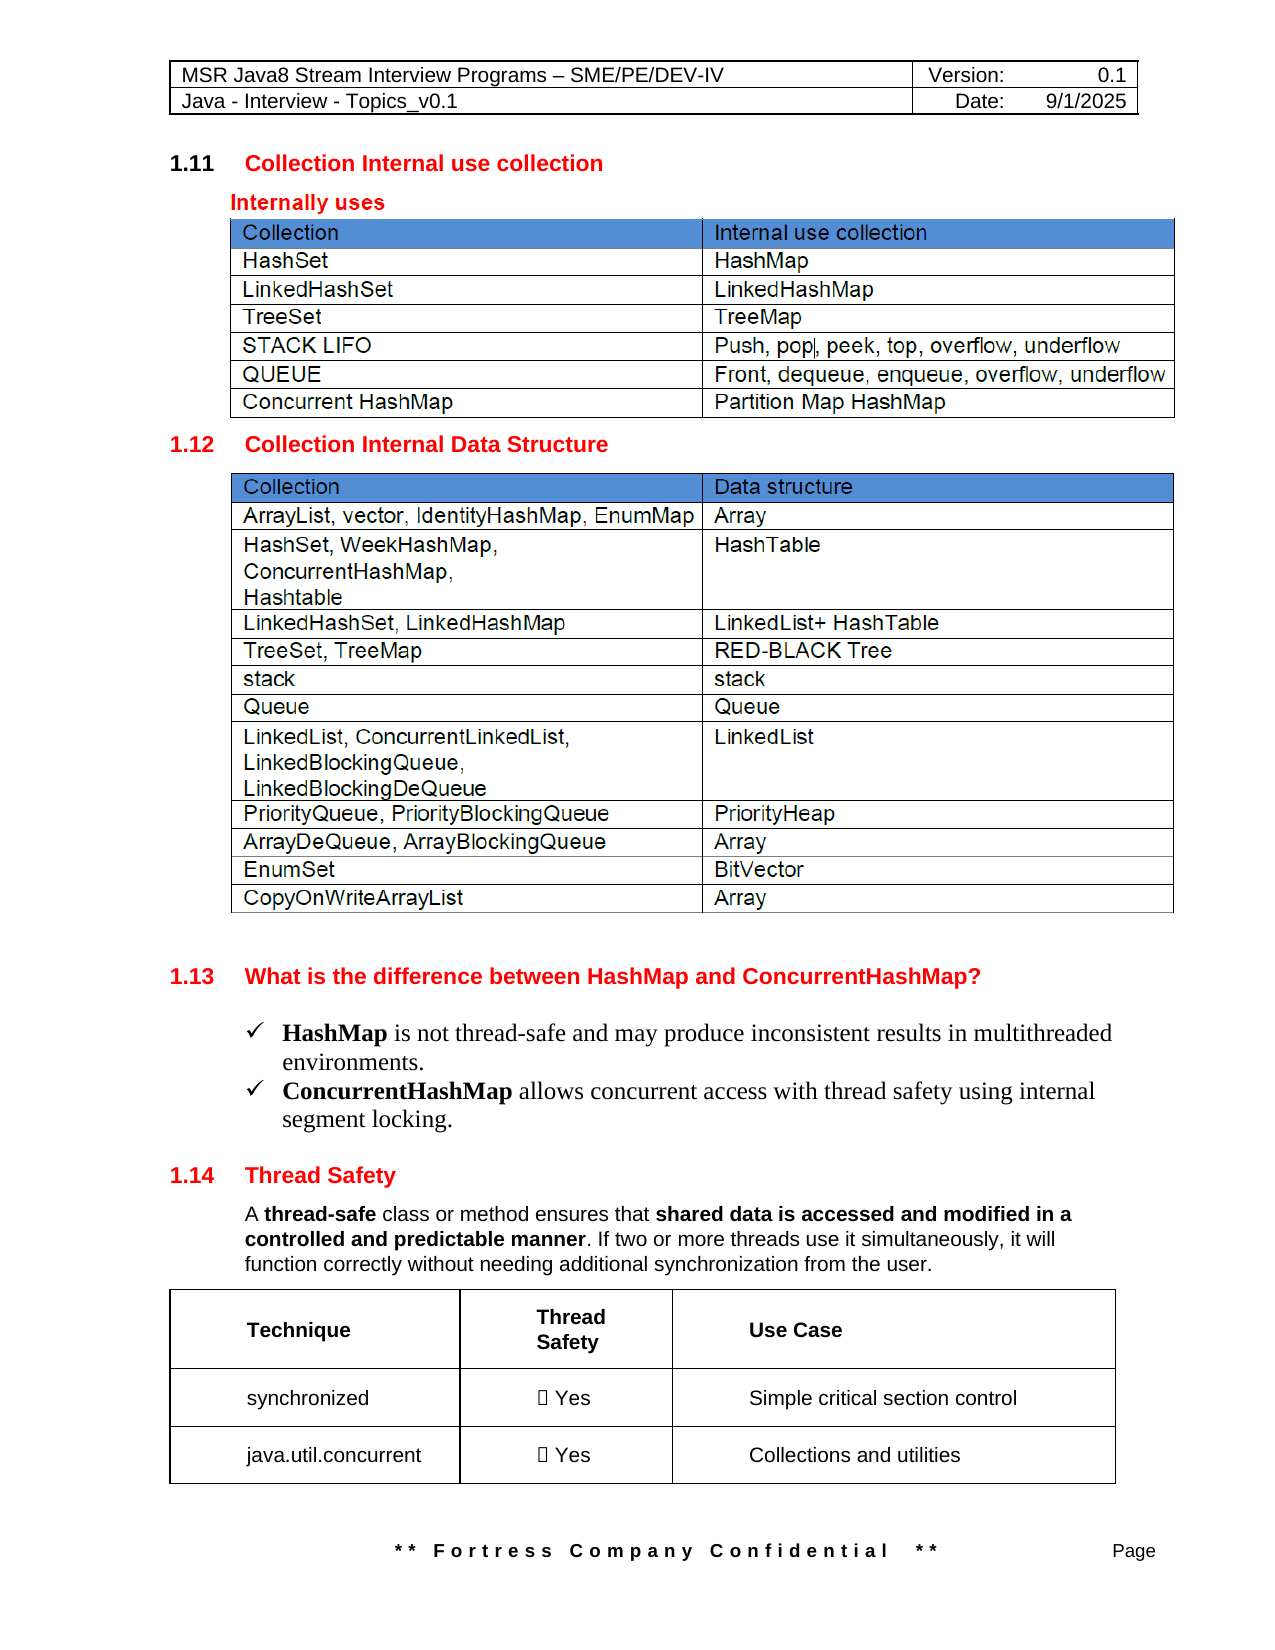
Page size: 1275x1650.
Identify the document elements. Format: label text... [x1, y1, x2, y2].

table_cell Simple critical section control [673, 1369, 1115, 1426]
table_cell java.util.concurrent [171, 1427, 459, 1483]
subtitle Thread Safety [169, 1162, 1116, 1189]
list ConcurrentHashMap allows concurrent access with thread safety using internal segment locking. [244, 1076, 1116, 1133]
table_header Thread Safety [461, 1290, 672, 1368]
table_header Use Case [673, 1290, 1115, 1368]
table_cell ✅ Yes [461, 1369, 672, 1426]
table_cell ✅ Yes [461, 1427, 672, 1483]
picture [229, 470, 1176, 913]
table_cell Collections and utilities [673, 1427, 1115, 1483]
text A thread-safe class or method ensures that shared data is accessed and modified in a controlled and predictable manner. If two or more threads use it simultaneously, it will function correctly without needing additional synchronization from the user. [244, 1201, 1116, 1276]
subtitle Collection Internal Data Structure [169, 431, 1116, 457]
picture [229, 188, 1176, 419]
list HashMap is not thread-safe and may produce inconsistent results in multithreaded environments. [244, 1018, 1116, 1076]
subtitle What is the difference between HashMap and ConcurrentHashMap? [169, 963, 1116, 989]
table_header Technique [171, 1290, 459, 1368]
table_cell synchronized [171, 1369, 459, 1426]
subtitle Collection Internal use collection [169, 150, 1116, 176]
